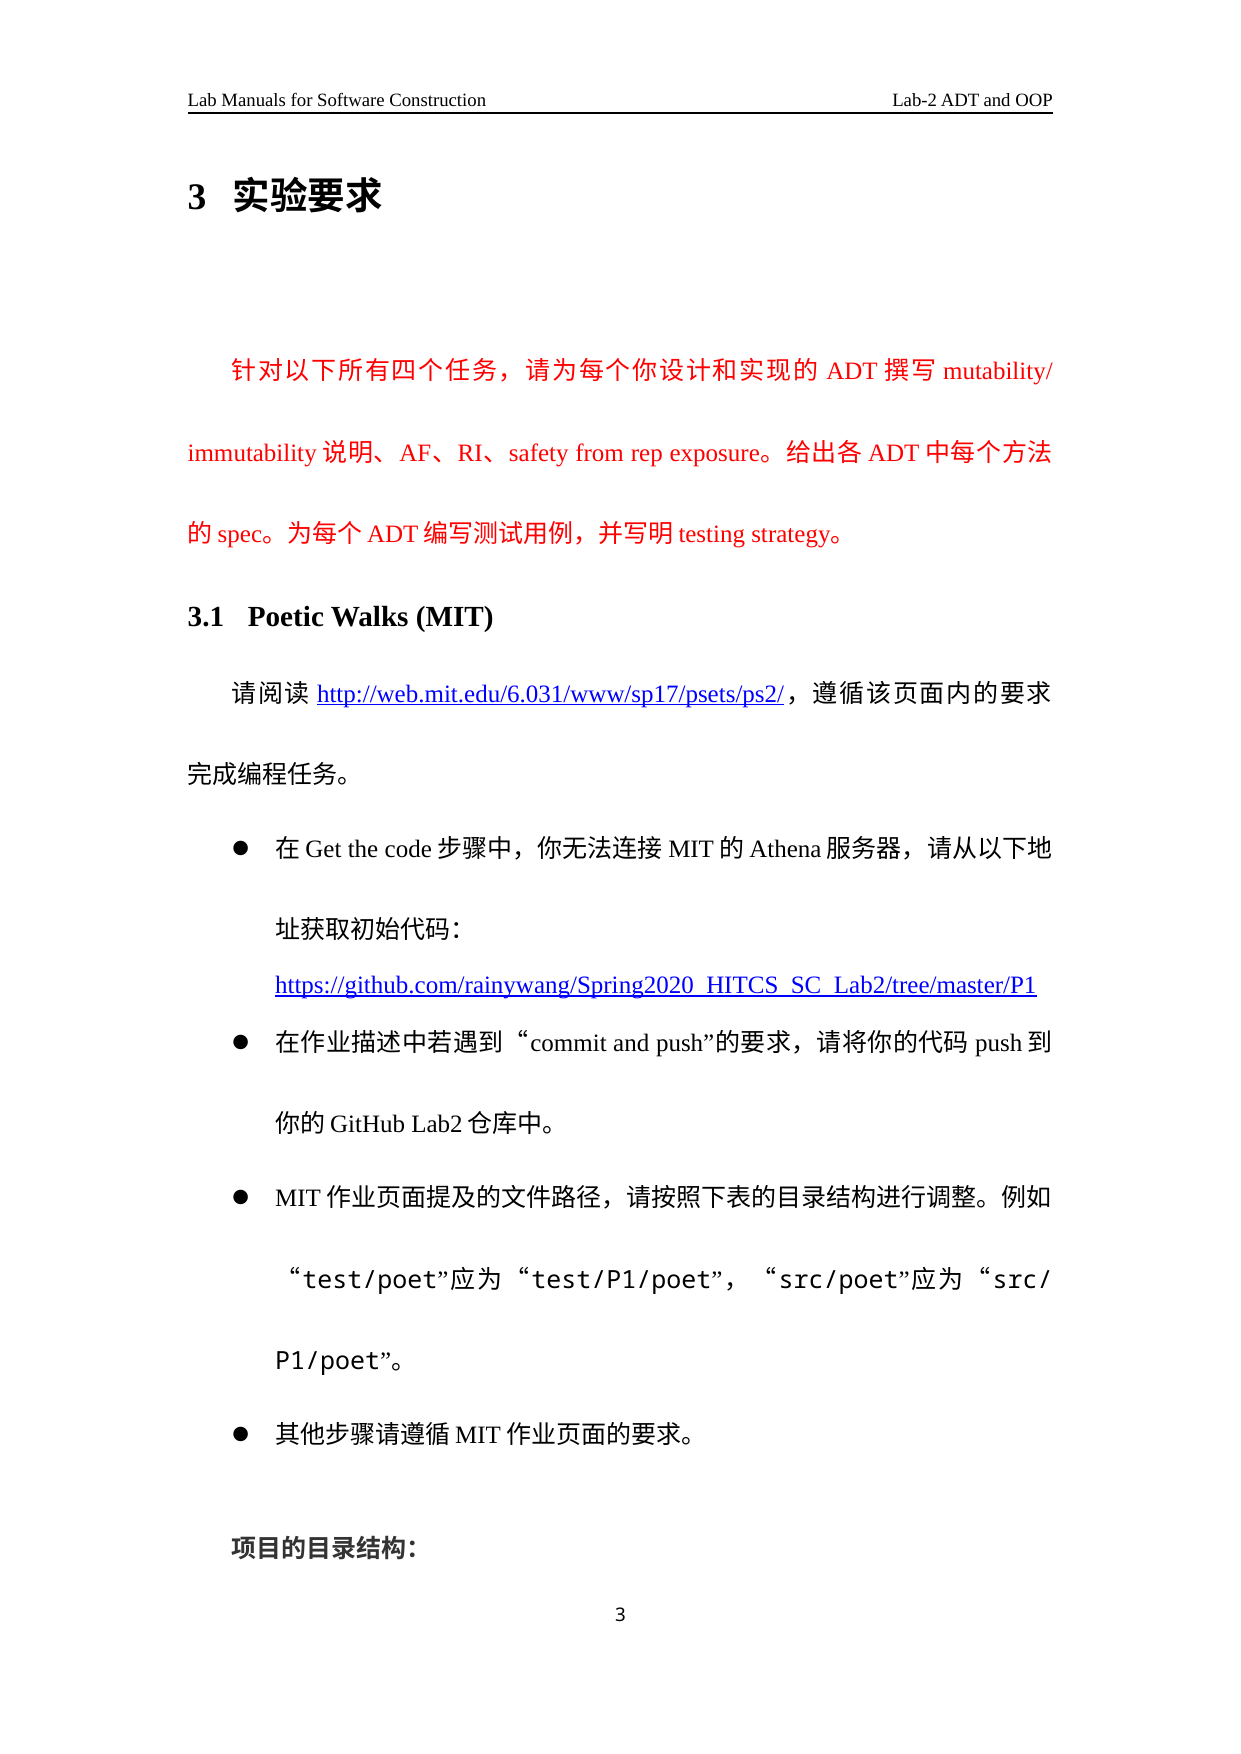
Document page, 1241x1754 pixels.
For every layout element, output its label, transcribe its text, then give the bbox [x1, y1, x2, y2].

text 请阅读http://web.mit.edu/6.031/www/sp17/psets/ps2/，遵循该页面内的要求完成编程任务。 [187, 659, 1053, 805]
subtitle Poetic Walks (MIT) [187, 583, 1053, 648]
list 在作业描述中若遇到“commit and push”的要求，请将你的代码push到你的GitHub Lab2仓库中。 [231, 1008, 1053, 1154]
list 其他步骤请遵循MIT作业页面的要求。 [231, 1400, 1053, 1465]
list MIT作业页面提及的文件路径，请按照下表的目录结构进行调整。例如“test/poet”应为“test/P1/poet”，“src/poet”应为“src/P1/poet”。 [231, 1163, 1053, 1391]
text 项目的目录结构： [187, 1514, 1053, 1579]
text 针对以下所有四个任务，请为每个你设计和实现的ADT撰写mutability/ immutability说明、AF、RI、safety from rep exposure。给出各ADT中每个方法的spec。为每个ADT编写测试用例，并写明testing strategy。 [187, 336, 1053, 564]
list 在Get the code步骤中，你无法连接MIT的Athena服务器，请从以下地址获取初始代码： https://github.com/rainywang/Spring2020_HITCS_SC_Lab2/tree/master/P1 [231, 814, 1053, 1001]
subtitle 实验要求 [187, 161, 1053, 226]
